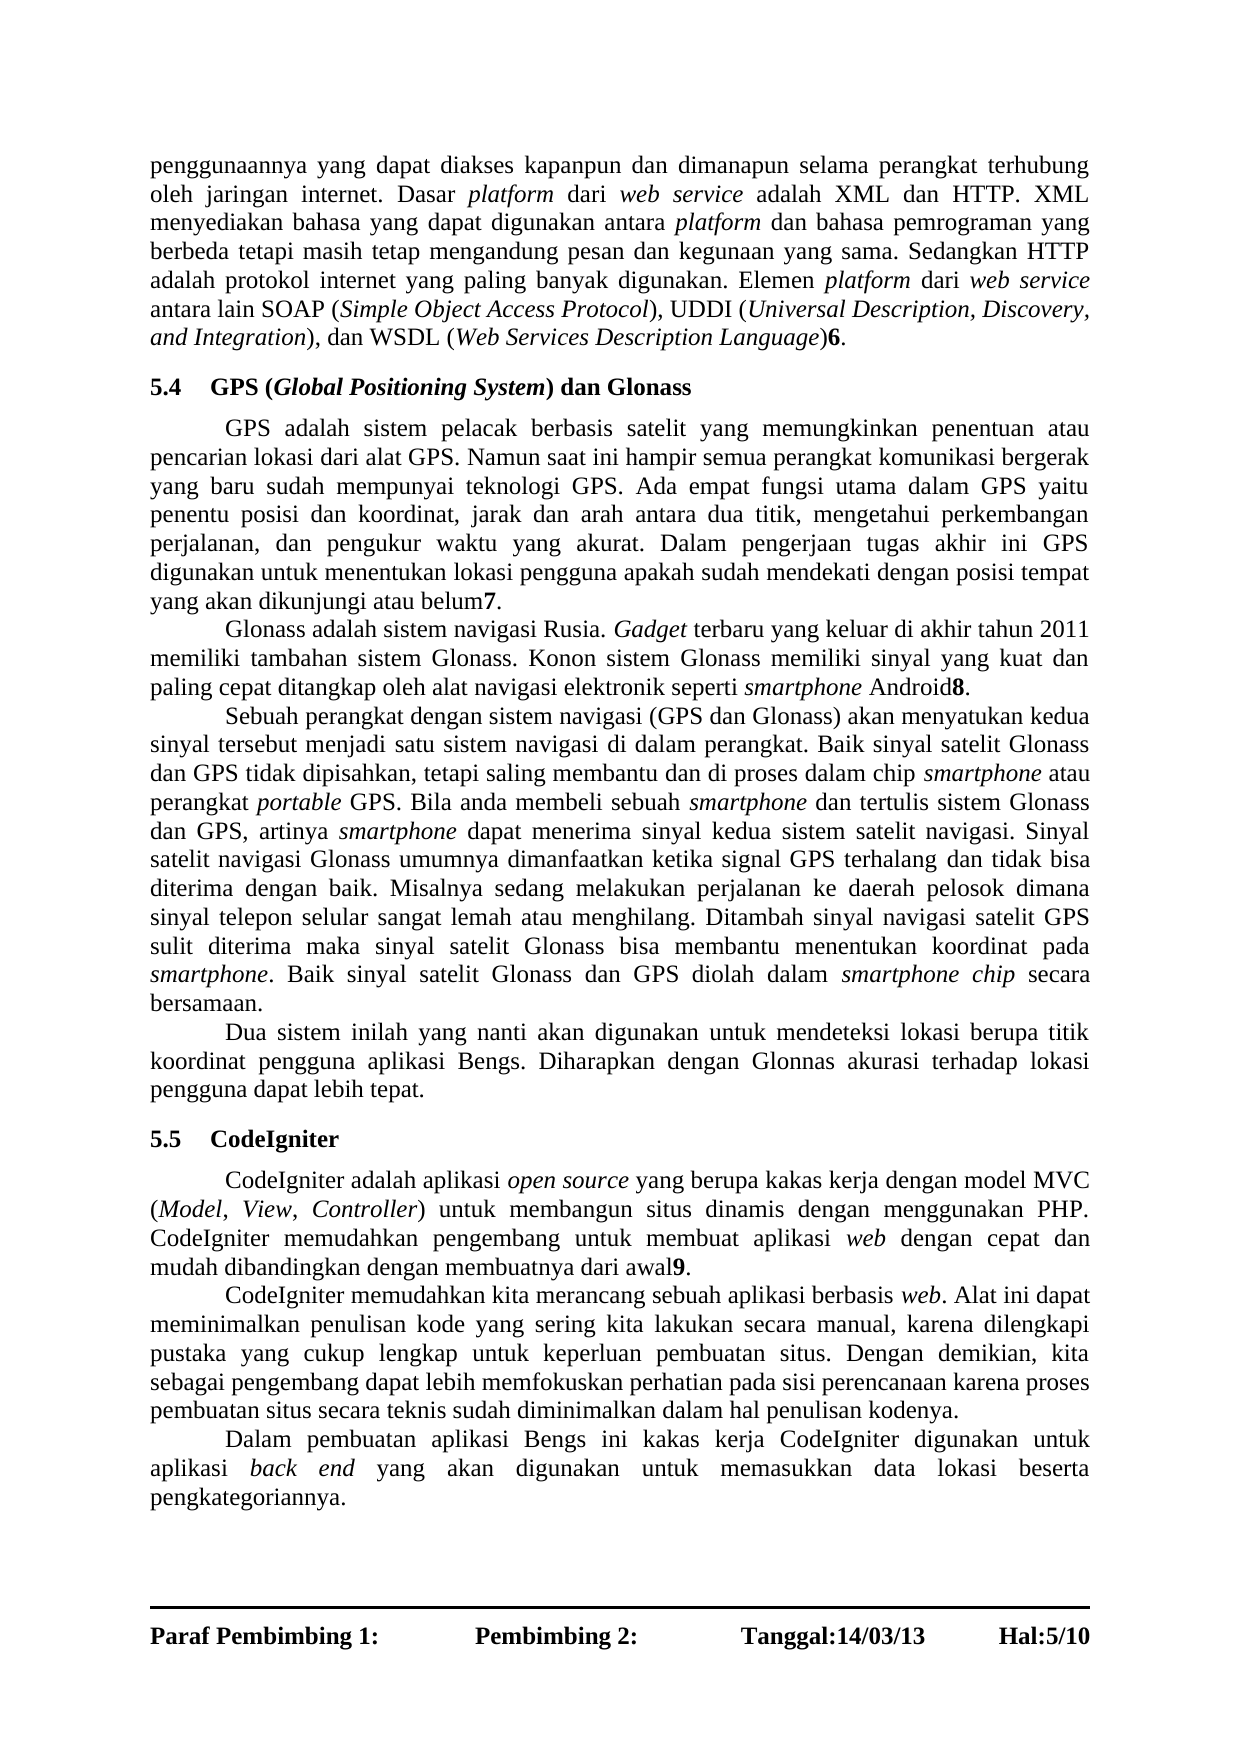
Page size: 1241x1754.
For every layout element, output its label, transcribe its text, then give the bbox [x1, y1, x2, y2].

subtitle GPS (Global Positioning System) dan Glonass [150, 372, 1090, 401]
subtitle CodeIgniter [150, 1124, 1090, 1153]
text Dalam pembuatan aplikasi Bengs ini kakas kerja CodeIgniter digunakan untuk aplikasi back end yang akan digunakan untuk memasukkan data lokasi beserta pengkategoriannya. [150, 1424, 1090, 1510]
text CodeIgniter memudahkan kita merancang sebuah aplikasi berbasis web. Alat ini dapat meminimalkan penulisan kode yang sering kita lakukan secara manual, karena dilengkapi pustaka yang cukup lengkap untuk keperluan pembuatan situs. Dengan demikian, kita sebagai pengembang dapat lebih memfokuskan perhatian pada sisi perencanaan karena proses pembuatan situs secara teknis sudah diminimalkan dalam hal penulisan kodenya. [150, 1280, 1090, 1424]
text CodeIgniter adalah aplikasi open source yang berupa kakas kerja dengan model MVC (Model, View, Controller) untuk membangun situs dinamis dengan menggunakan PHP. CodeIgniter memudahkan pengembang untuk membuat aplikasi web dengan cepat dan mudah dibandingkan dengan membuatnya dari awal. [150, 1165, 1090, 1280]
text Dua sistem inilah yang nanti akan digunakan untuk mendeteksi lokasi berupa titik koordinat pengguna aplikasi Bengs. Diharapkan dengan Glonnas akurasi terhadap lokasi pengguna dapat lebih tepat. [150, 1017, 1090, 1103]
text GPS adalah sistem pelacak berbasis satelit yang memungkinkan penentuan atau pencarian lokasi dari alat GPS. Namun saat ini hampir semua perangkat komunikasi bergerak yang baru sudah mempunyai teknologi GPS. Ada empat fungsi utama dalam GPS yaitu penentu posisi dan koordinat, jarak dan arah antara dua titik, mengetahui perkembangan perjalanan, dan pengukur waktu yang akurat. Dalam pengerjaan tugas akhir ini GPS digunakan untuk menentukan lokasi pengguna apakah sudah mendekati dengan posisi tempat yang akan dikunjungi atau belum. [150, 413, 1090, 614]
text Sebuah perangkat dengan sistem navigasi (GPS dan Glonass) akan menyatukan kedua sinyal tersebut menjadi satu sistem navigasi di dalam perangkat. Baik sinyal satelit Glonass dan GPS tidak dipisahkan, tetapi saling membantu dan di proses dalam chip smartphone atau perangkat portable GPS. Bila anda membeli sebuah smartphone dan tertulis sistem Glonass dan GPS, artinya smartphone dapat menerima sinyal kedua sistem satelit navigasi. Sinyal satelit navigasi Glonass umumnya dimanfaatkan ketika signal GPS terhalang dan tidak bisa diterima dengan baik. Misalnya sedang melakukan perjalanan ke daerah pelosok dimana sinyal telepon selular sangat lemah atau menghilang. Ditambah sinyal navigasi satelit GPS sulit diterima maka sinyal satelit Glonass bisa membantu menentukan koordinat pada smartphone. Baik sinyal satelit Glonass dan GPS diolah dalam smartphone chip secara bersamaan. [150, 701, 1090, 1017]
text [150, 150, 1090, 351]
text Glonass adalah sistem navigasi Rusia. Gadget terbaru yang keluar di akhir tahun 2011 memiliki tambahan sistem Glonass. Konon sistem Glonass memiliki sinyal yang kuat dan paling cepat ditangkap oleh alat navigasi elektronik seperti smartphone Android. [150, 614, 1090, 701]
